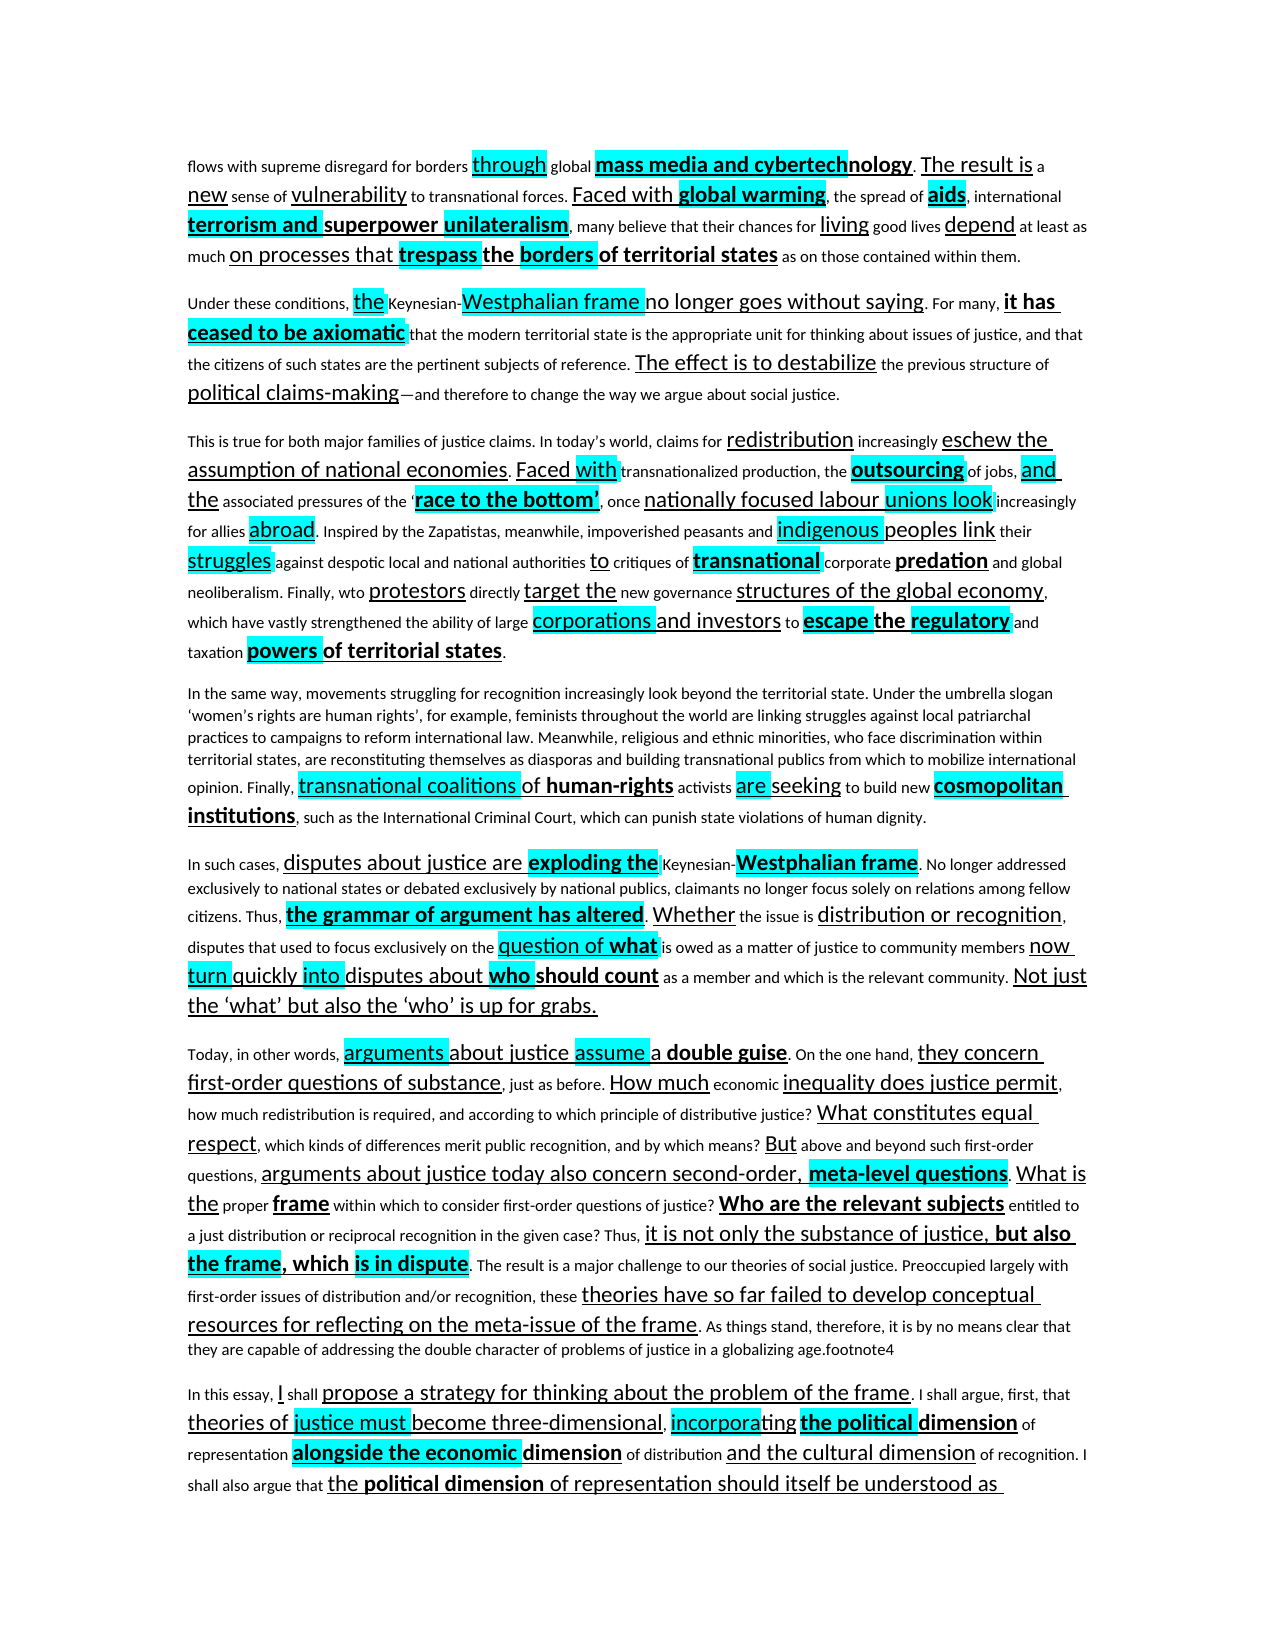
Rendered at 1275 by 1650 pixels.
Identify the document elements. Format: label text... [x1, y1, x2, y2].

text Under these conditions, the Keynesian-Westphalian frame no longer goes without saying. For many, it has ceased to be axiomatic that the modern territorial state is the appropriate unit for thinking about issues of justice, and that the citizens of such states are the pertinent subjects of reference. The effect is to destabilize the previous structure of political claims-making—and therefore to change the way we argue about social justice. [187, 287, 1087, 406]
text In the same way, movements struggling for recognition increasingly look beyond the territorial state. Under the umbrella slogan ‘women’s rights are human rights’, for example, feminists throughout the world are linking struggles against local patriarchal practices to campaigns to reform international law. Meanwhile, religious and ethnic minorities, who face discrimination within territorial states, are reconstituting themselves as diasporas and building transnational publics from which to mobilize international opinion. Finally, transnational coalitions of human-rights activists are seeking to build new cosmopolitan institutions, such as the International Criminal Court, which can punish state violations of human dignity. [187, 683, 1087, 830]
text Today, in other words, arguments about justice assume a double guise. On the one hand, they concern first-order questions of substance, just as before. How much economic inequality does justice permit, how much redistribution is required, and according to which principle of distributive justice? What constitutes equal respect, which kinds of differences merit public recognition, and by which means? But above and beyond such first-order questions, arguments about justice today also concern second-order, meta-level questions. What is the proper frame within which to consider first-order questions of justice? Who are the relevant subjects entitled to a just distribution or reciprocal recognition in the given case? Thus, it is not only the substance of justice, but also the frame, which is in dispute. The result is a major challenge to our theories of social justice. Preoccupied largely with first-order issues of distribution and/or recognition, these theories have so far failed to develop conceptual resources for reflecting on the meta-issue of the frame. As things stand, therefore, it is by no means clear that they are capable of addressing the double character of problems of justice in a globalizing age.footnote4 [187, 1038, 1087, 1360]
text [187, 1378, 1087, 1497]
text This is true for both major families of justice claims. In today’s world, claims for redistribution increasingly eschew the assumption of national economies. Faced with transnationalized production, the outsourcing of jobs, and the associated pressures of the ‘race to the bottom’, once nationally focused labour unions look increasingly for allies abroad. Inspired by the Zapatistas, meanwhile, impoverished peasants and indigenous peoples link their struggles against despotic local and national authorities to critiques of transnational corporate predation and global neoliberalism. Finally, wto protestors directly target the new governance structures of the global economy, which have vastly strengthened the ability of large corporations and investors to escape the regulatory and taxation powers of territorial states. [187, 425, 1087, 664]
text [187, 150, 1087, 269]
text In such cases, disputes about justice are exploding the Keynesian-Westphalian frame. No longer addressed exclusively to national states or debated exclusively by national publics, claimants no longer focus solely on relations among fellow citizens. Thus, the grammar of argument has altered. Whether the issue is distribution or recognition, disputes that used to focus exclusively on the question of what is owed as a matter of justice to community members now turn quickly into disputes about who should count as a member and which is the relevant community. Not just the ‘what’ but also the ‘who’ is up for grabs. [187, 848, 1087, 1019]
